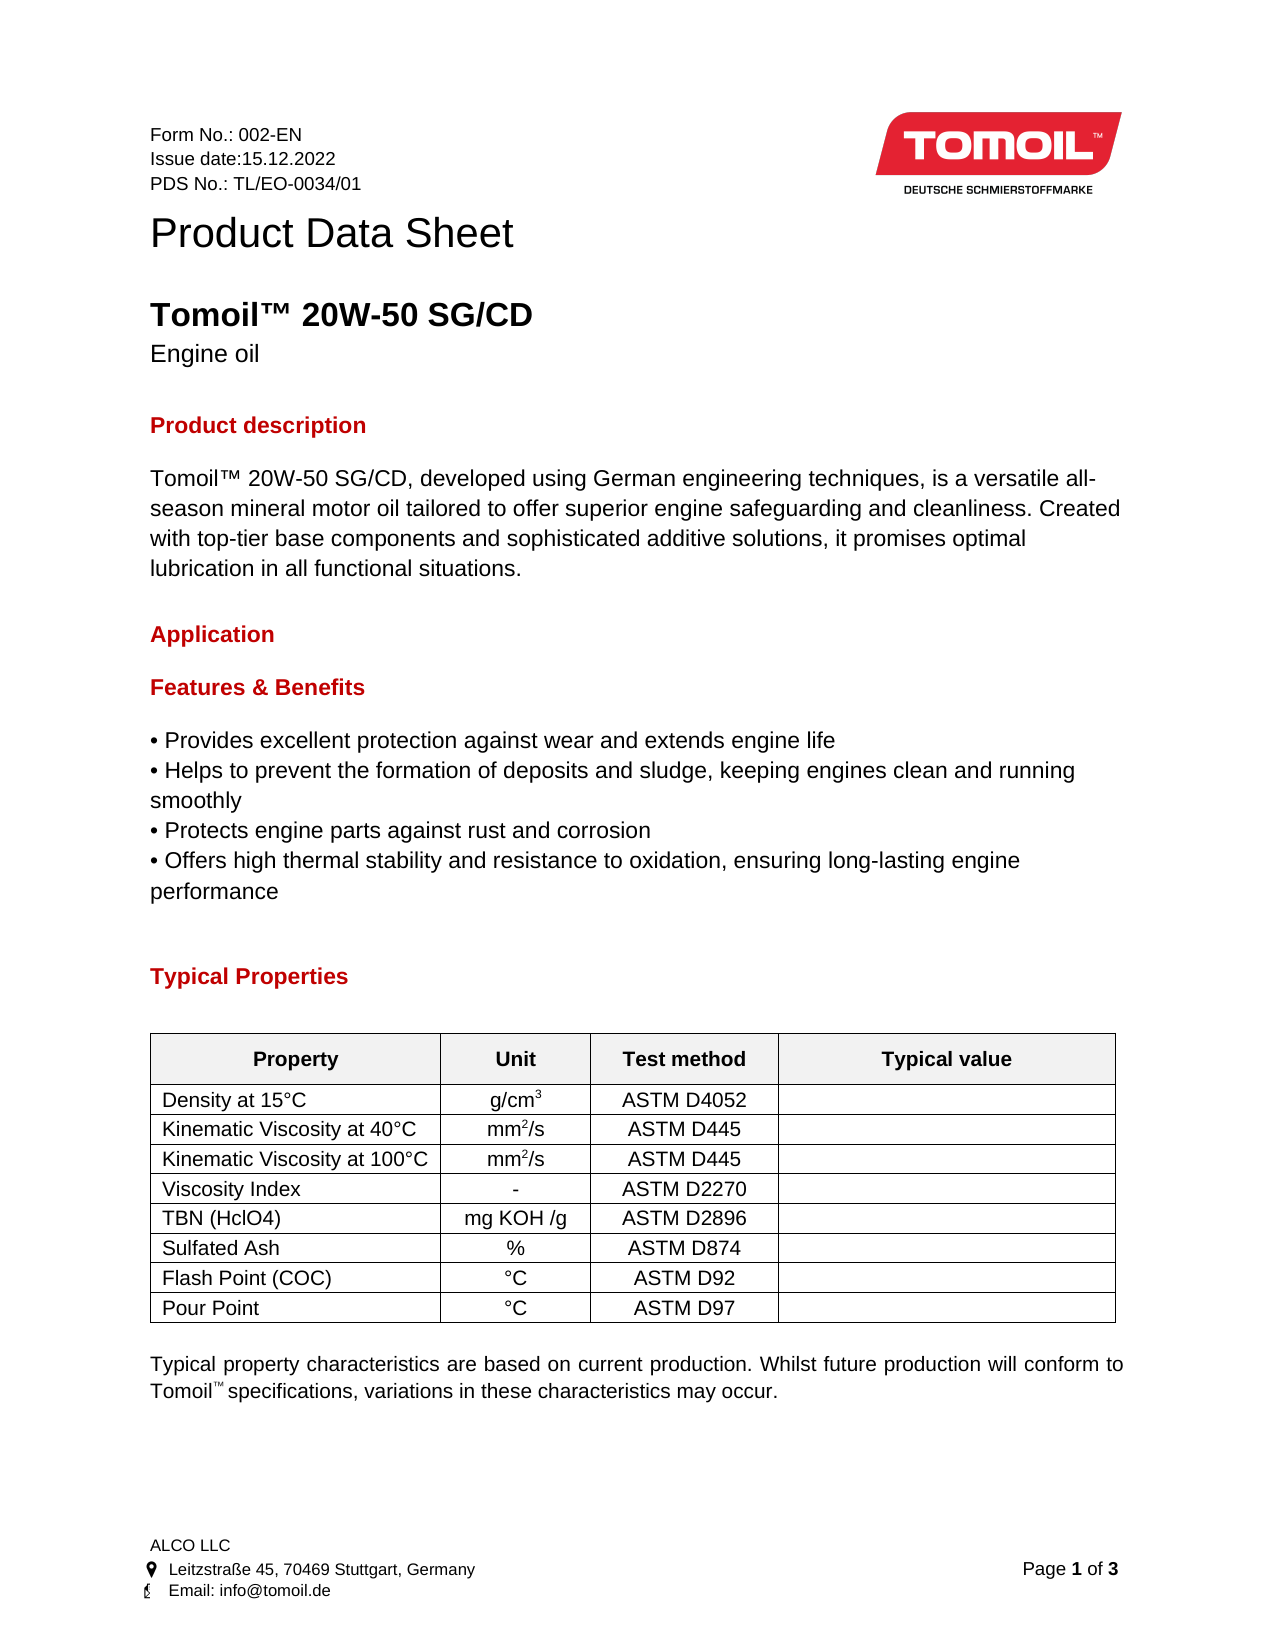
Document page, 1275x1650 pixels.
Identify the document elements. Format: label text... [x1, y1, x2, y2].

table_cell TBN (HclO4) [151, 1204, 440, 1233]
table_cell [779, 1263, 1115, 1292]
table_cell - [441, 1174, 590, 1203]
text Product Data Sheet [150, 209, 1125, 257]
table_cell ASTM D2270 [591, 1174, 778, 1203]
text Tomoil™ 20W-50 SG/CD [150, 295, 1125, 333]
table_cell [779, 1145, 1115, 1173]
table_cell Viscosity Index [151, 1174, 440, 1203]
table_cell ASTM D4052 [591, 1085, 778, 1114]
table_cell ASTM D445 [591, 1115, 778, 1143]
table_cell % [441, 1234, 590, 1262]
table_cell Sulfated Ash [151, 1234, 440, 1262]
table_cell mg KOH /g [441, 1204, 590, 1233]
text Engine oil [150, 339, 1125, 368]
table_cell Flash Point (COC) [151, 1263, 440, 1292]
text Features & Benefits [150, 674, 1125, 700]
text Application [150, 621, 1125, 648]
table_cell [779, 1174, 1115, 1203]
text Product description [150, 412, 1125, 438]
table_cell ASTM D92 [591, 1263, 778, 1292]
table_header Test method [591, 1034, 778, 1084]
table_cell [779, 1234, 1115, 1262]
text Typical Properties [150, 963, 1125, 989]
table_cell [779, 1204, 1115, 1233]
picture [141, 1558, 163, 1599]
table_cell Pour Point [151, 1293, 440, 1322]
table_cell Kinematic Viscosity at 40°C [151, 1115, 440, 1143]
text • Provides excellent protection against wear and extends engine life • Helps to prevent the formation of deposits and sludge, keeping engines clean and running smoothly • Protects engine parts against rust and corrosion • Offers high thermal stability and resistance to oxidation, ensuring long-lasting engine performance [150, 727, 1125, 904]
text Typical property characteristics are based on current production. Whilst future production will conform to Tomoil™ specifications, variations in these characteristics may occur. [150, 1352, 1125, 1403]
table_cell ASTM D874 [591, 1234, 778, 1262]
table_cell [779, 1115, 1115, 1143]
table_cell °C [441, 1263, 590, 1292]
table_header Typical value [779, 1034, 1115, 1084]
table_cell mm2/s [441, 1145, 590, 1173]
table_cell °C [441, 1293, 590, 1322]
table_header Property [151, 1034, 440, 1084]
table_cell Density at 15°C [151, 1085, 440, 1114]
table_header Unit [441, 1034, 590, 1084]
table_cell g/cm3 [441, 1085, 590, 1114]
picture [871, 73, 1125, 209]
table_cell [779, 1085, 1115, 1114]
table_cell [779, 1293, 1115, 1322]
table_cell mm2/s [441, 1115, 590, 1143]
table_cell ASTM D445 [591, 1145, 778, 1173]
text Tomoil™ 20W-50 SG/CD, developed using German engineering techniques, is a versatile all-season mineral motor oil tailored to offer superior engine safeguarding and cleanliness. Created with top-tier base components and sophisticated additive solutions, it promises optimal lubrication in all functional situations. [150, 464, 1125, 581]
table_cell ASTM D97 [591, 1293, 778, 1322]
table_cell ASTM D2896 [591, 1204, 778, 1233]
table_cell Kinematic Viscosity at 100°C [151, 1145, 440, 1173]
